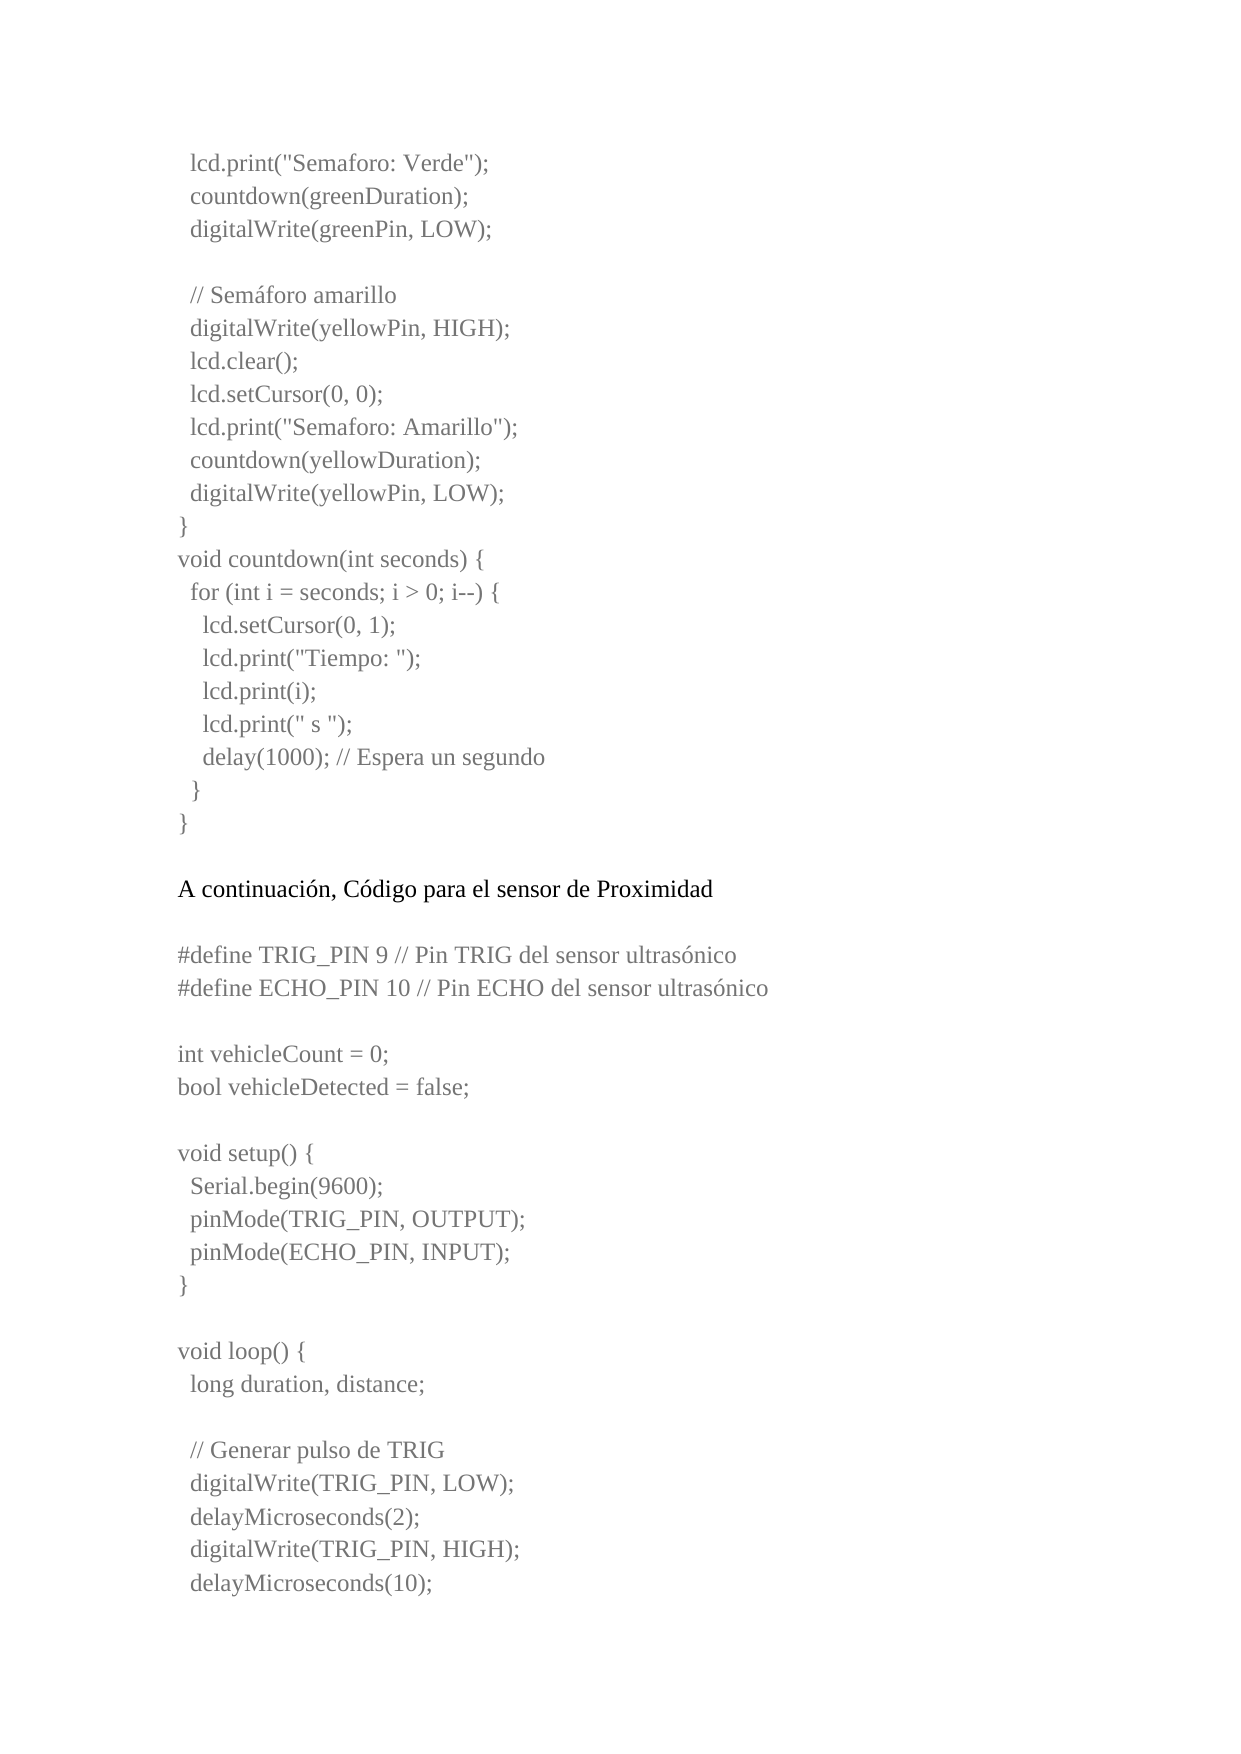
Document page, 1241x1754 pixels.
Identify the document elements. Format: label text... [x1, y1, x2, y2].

text } [177, 511, 1063, 540]
text lcd.clear(); [177, 346, 1063, 374]
text digitalWrite(yellowPin, LOW); [177, 478, 1063, 507]
text A continuación, Código para el sensor de Proximidad [177, 874, 1063, 903]
text } [177, 808, 1063, 837]
text delayMicroseconds(2); [177, 1502, 1063, 1530]
text delayMicroseconds(10); [177, 1568, 1063, 1596]
text bool vehicleDetected = false; [177, 1072, 1063, 1101]
text Serial.begin(9600); [177, 1171, 1063, 1200]
text digitalWrite(TRIG_PIN, LOW); [177, 1468, 1063, 1497]
text pinMode(TRIG_PIN, OUTPUT); [177, 1204, 1063, 1233]
text long duration, distance; [177, 1369, 1063, 1398]
text } [177, 775, 1063, 804]
text #define ECHO_PIN 10 // Pin ECHO del sensor ultrasónico [177, 973, 1063, 1002]
text // Semáforo amarillo [177, 280, 1063, 308]
text void countdown(int seconds) { [177, 544, 1063, 573]
text } [177, 1270, 1063, 1299]
text for (int i = seconds; i > 0; i--) { [177, 577, 1063, 606]
text countdown(greenDuration); [177, 181, 1063, 209]
text void loop() { [177, 1336, 1063, 1365]
text void setup() { [177, 1138, 1063, 1167]
text int vehicleCount = 0; [177, 1039, 1063, 1068]
text lcd.print(i); [177, 676, 1063, 705]
text digitalWrite(greenPin, LOW); [177, 214, 1063, 242]
text digitalWrite(yellowPin, HIGH); [177, 313, 1063, 342]
text lcd.print(" s "); [177, 709, 1063, 738]
text pinMode(ECHO_PIN, INPUT); [177, 1237, 1063, 1266]
text countdown(yellowDuration); [177, 445, 1063, 474]
text // Generar pulso de TRIG [177, 1436, 1063, 1464]
text lcd.print("Semaforo: Amarillo"); [177, 412, 1063, 441]
text lcd.setCursor(0, 1); [177, 610, 1063, 639]
text lcd.print("Semaforo: Verde"); [177, 148, 1063, 176]
text lcd.print("Tiempo: "); [177, 643, 1063, 672]
text delay(1000); // Espera un segundo [177, 742, 1063, 771]
text #define TRIG_PIN 9 // Pin TRIG del sensor ultrasónico [177, 940, 1063, 969]
text digitalWrite(TRIG_PIN, HIGH); [177, 1534, 1063, 1563]
text lcd.setCursor(0, 0); [177, 379, 1063, 408]
